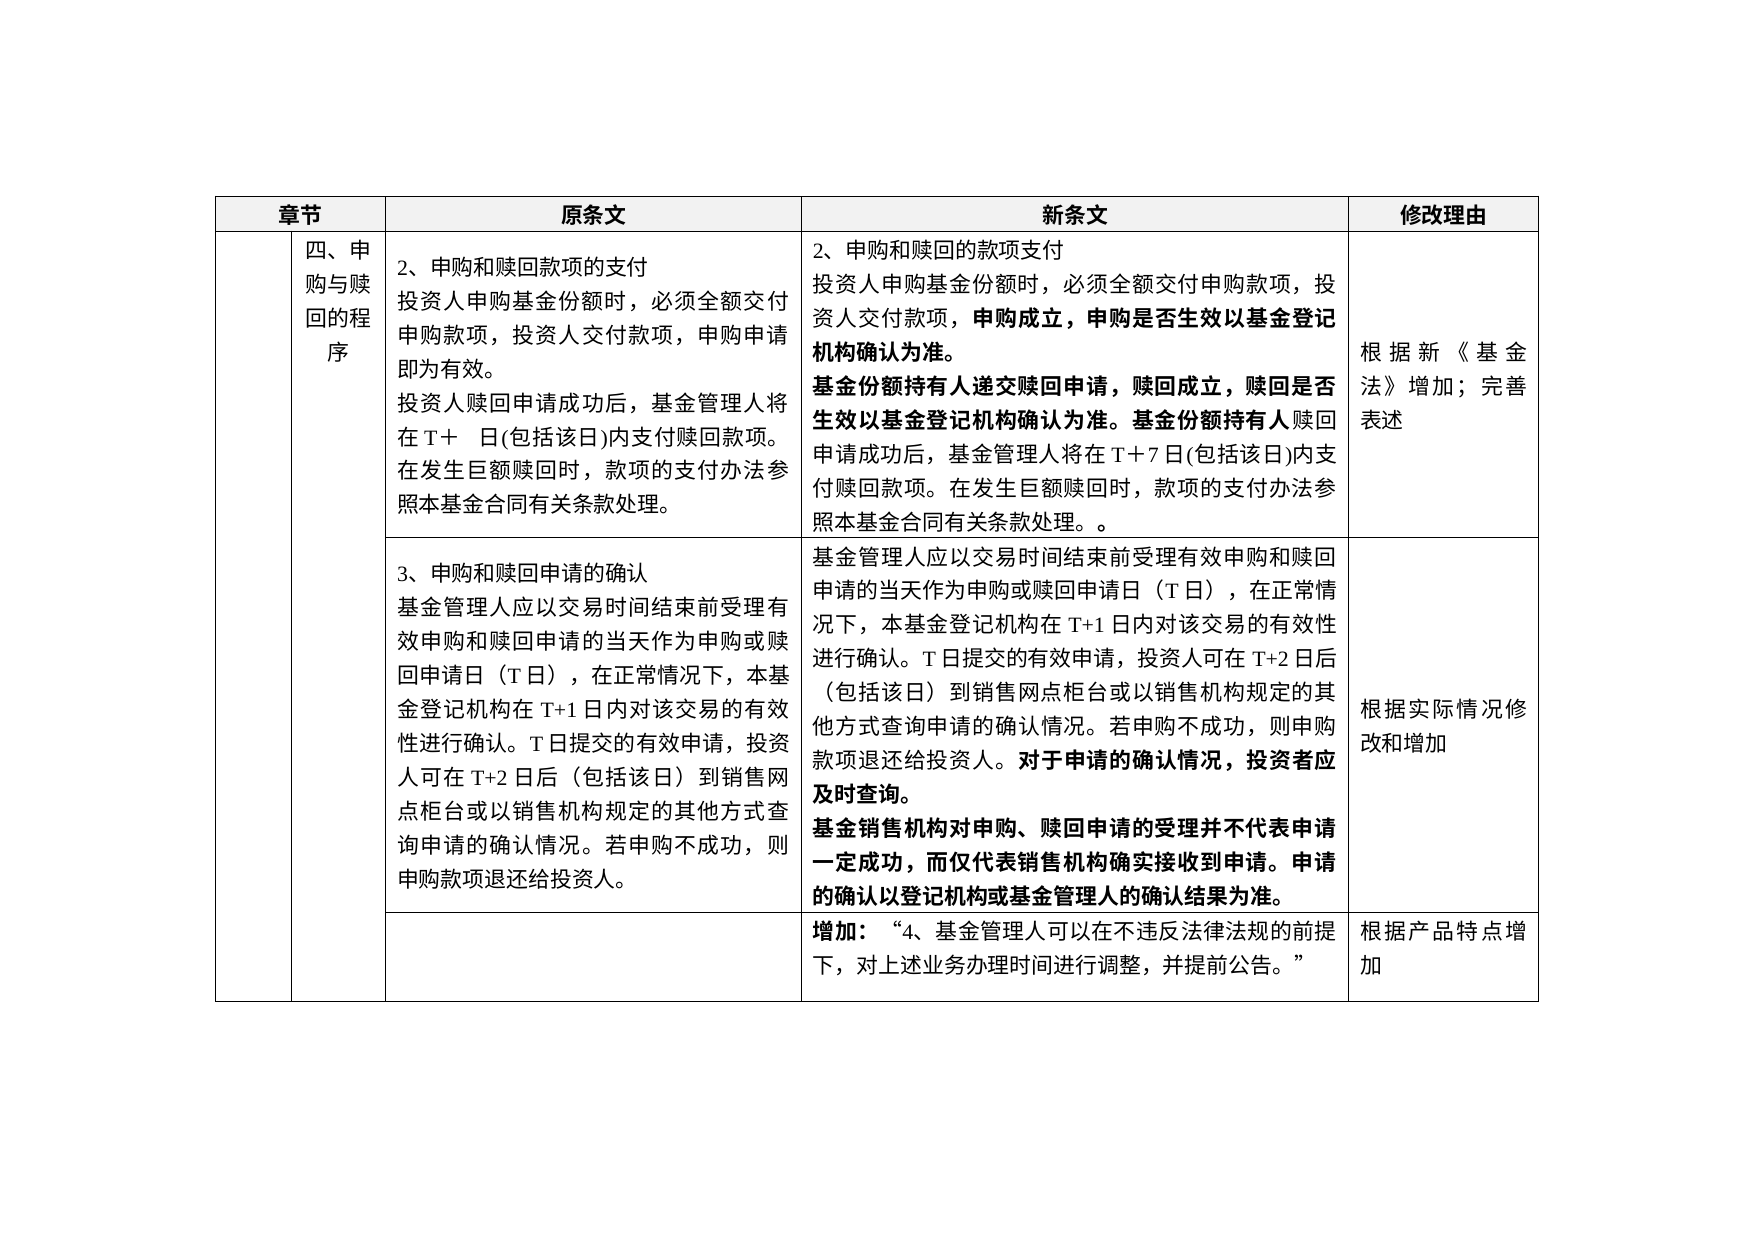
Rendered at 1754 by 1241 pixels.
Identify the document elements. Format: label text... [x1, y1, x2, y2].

table_cell 根据产品特点增加 [1349, 913, 1538, 1001]
table_cell [386, 913, 801, 1001]
table_cell 根据实际情况修改和增加 [1349, 538, 1538, 912]
table_cell 基金管理人应以交易时间结束前受理有效申购和赎回申请的当天作为申购或赎回申请日（T日），在正常情况下，本基金登记机构在T+1日内对该交易的有效性进行确认。T日提交的有效申请，投资人可在T+2日后（包括该日）到销售网点柜台或以销售机构规定的其他方式查询申请的确认情况。若申购不成功，则申购款项退还给投资人。对于申请的确认情况，投资者应及时查询。 基金销售机构对申购、赎回申请的受理并不代表申请一定成功，而仅代表销售机构确实接收到申请。申请的确认以登记机构或基金管理人的确认结果为准。 [802, 538, 1348, 912]
table_cell 2、申购和赎回的款项支付 投资人申购基金份额时，必须全额交付申购款项，投资人交付款项，申购成立，申购是否生效以基金登记机构确认为准。 基金份额持有人递交赎回申请，赎回成立，赎回是否生效以基金登记机构确认为准。基金份额持有人赎回申请成功后，基金管理人将在T＋7日(包括该日)内支付赎回款项。在发生巨额赎回时，款项的支付办法参照本基金合同有关条款处理。。 [802, 232, 1348, 537]
table_cell 增加：“4、基金管理人可以在不违反法律法规的前提下，对上述业务办理时间进行调整，并提前公告。” [802, 913, 1348, 1001]
table_header 修改理由 [1349, 197, 1538, 231]
table_header 章节 [216, 197, 385, 231]
table_cell 根据新《基金法》增加；完善表述 [1349, 232, 1538, 537]
table_cell 四、申购与赎回的程序 [292, 232, 385, 1001]
table_cell 2、申购和赎回款项的支付 投资人申购基金份额时，必须全额交付申购款项，投资人交付款项，申购申请即为有效。 投资人赎回申请成功后，基金管理人将在T＋ 日(包括该日)内支付赎回款项。在发生巨额赎回时，款项的支付办法参照本基金合同有关条款处理。 [386, 232, 801, 537]
table_header 原条文 [386, 197, 801, 231]
table_header 新条文 [802, 197, 1348, 231]
table_cell 3、申购和赎回申请的确认 基金管理人应以交易时间结束前受理有效申购和赎回申请的当天作为申购或赎回申请日（T日），在正常情况下，本基金登记机构在T+1日内对该交易的有效性进行确认。T日提交的有效申请，投资人可在T+2日后（包括该日）到销售网点柜台或以销售机构规定的其他方式查询申请的确认情况。若申购不成功，则申购款项退还给投资人。 [386, 538, 801, 912]
